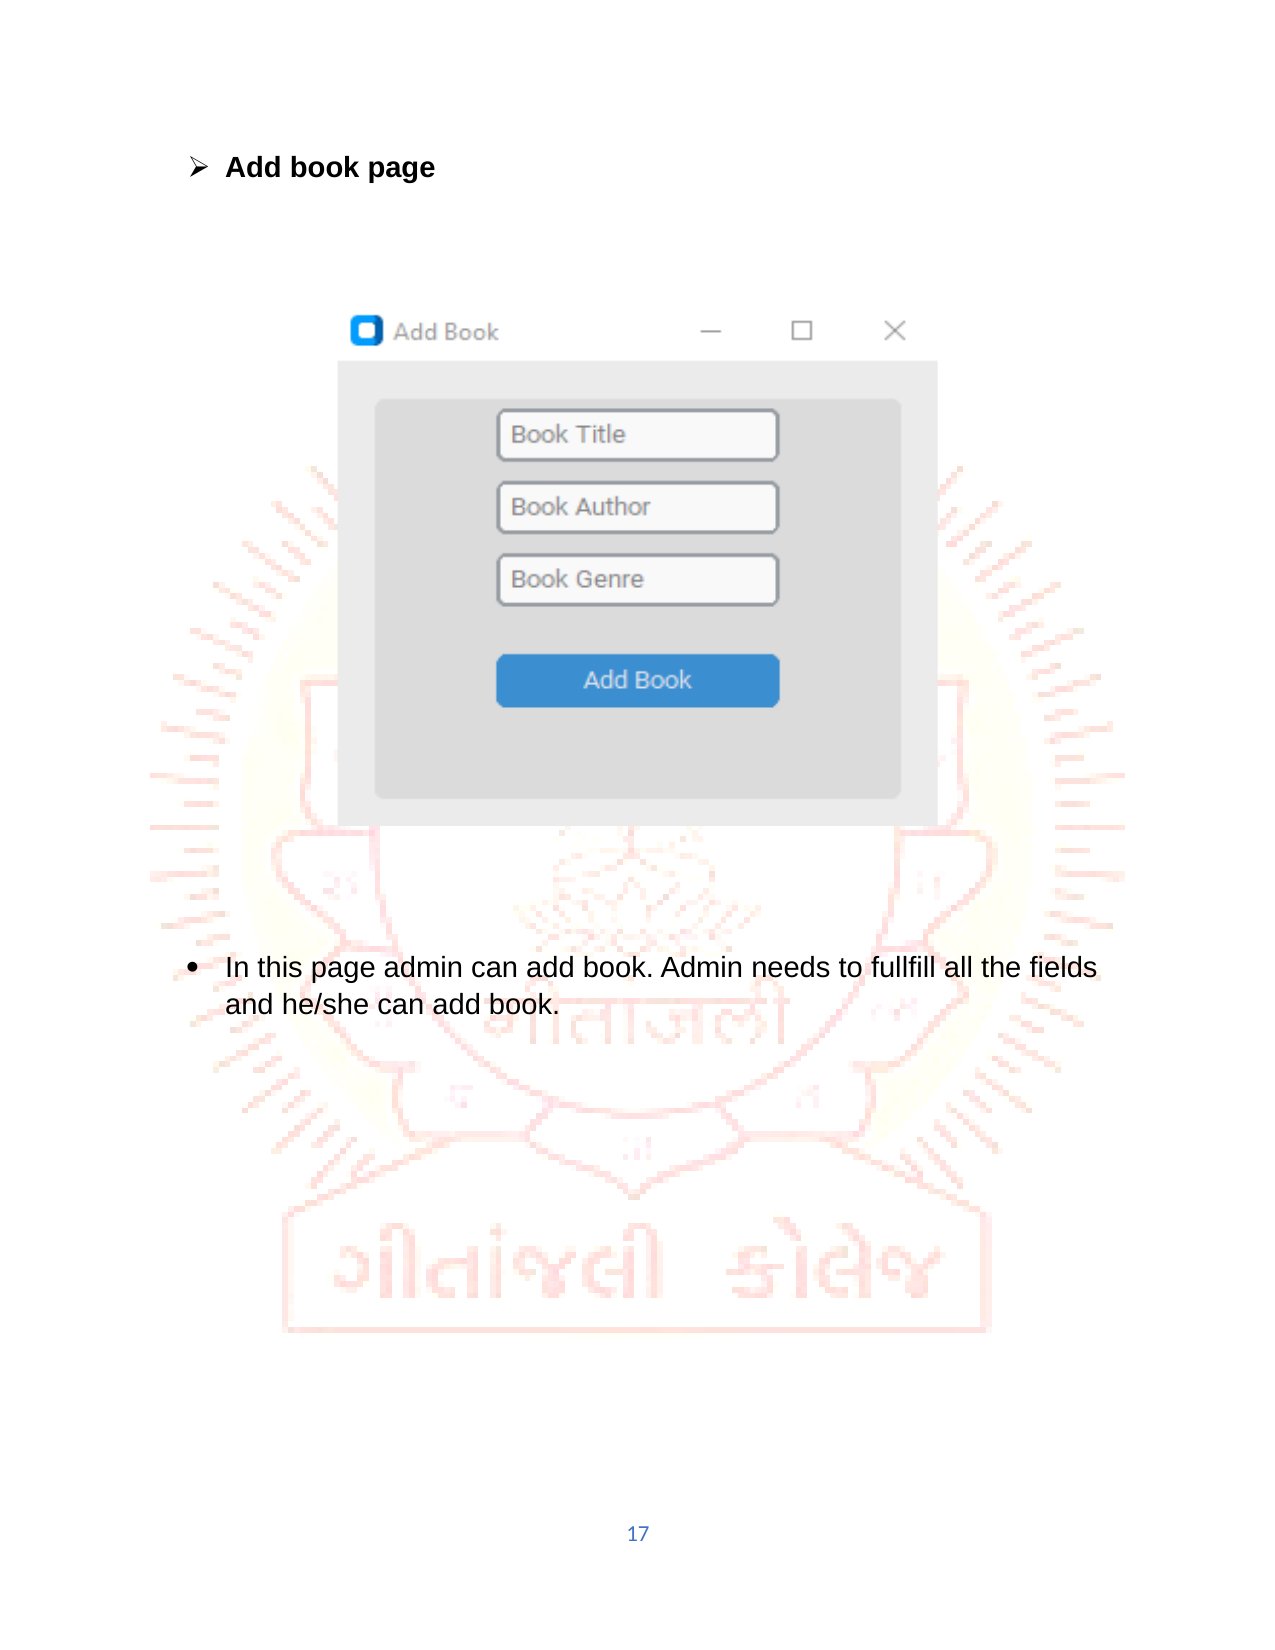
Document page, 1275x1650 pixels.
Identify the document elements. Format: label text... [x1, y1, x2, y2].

list In this page admin can add book. Admin needs to fullfill all the fields and he/she can add book. [187, 950, 1125, 1020]
picture [337, 308, 938, 826]
list Add book page [187, 150, 1125, 184]
